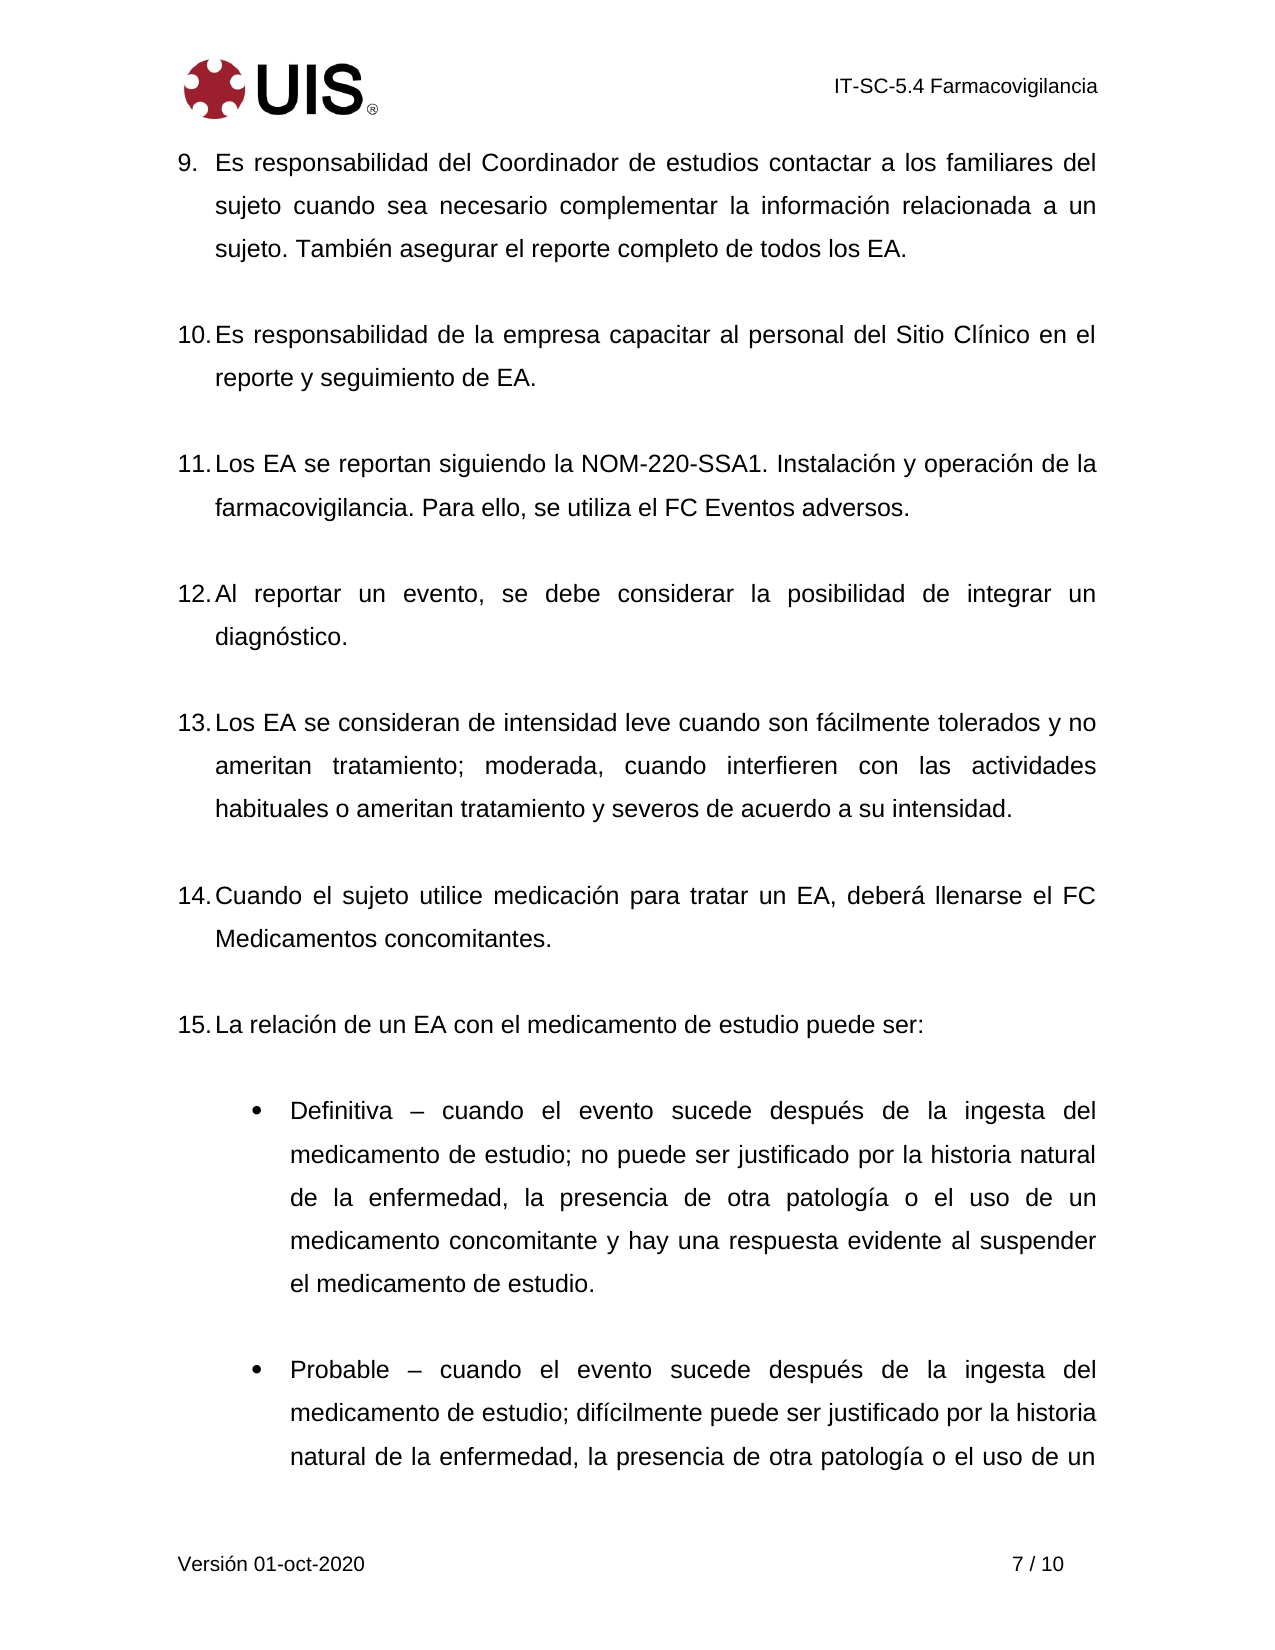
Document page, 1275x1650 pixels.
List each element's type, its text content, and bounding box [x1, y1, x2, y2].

list La relación de un EA con el medicamento de estudio puede ser: [177, 1010, 1098, 1039]
list Definitiva – cuando el evento sucede después de la ingesta del medicamento de estudio; no puede ser justificado por la historia natural de la enfermedad, la presencia de otra patología o el uso de un medicamento concomitante y hay una respuesta evidente al suspender el medicamento de estudio. [252, 1096, 1098, 1298]
list Es responsabilidad de la empresa capacitar al personal del Sitio Clínico en el reporte y seguimiento de EA. [177, 320, 1098, 392]
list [252, 1355, 1098, 1470]
picture [182, 57, 380, 121]
list Los EA se reportan siguiendo la NOM-220-SSA1. Instalación y operación de la farmacovigilancia. Para ello, se utiliza el FC Eventos adversos. [177, 449, 1098, 521]
list Al reportar un evento, se debe considerar la posibilidad de integrar un diagnóstico. [177, 579, 1098, 651]
list Los EA se consideran de intensidad leve cuando son fácilmente tolerados y no ameritan tratamiento; moderada, cuando interfieren con las actividades habituales o ameritan tratamiento y severos de acuerdo a su intensidad. [177, 708, 1098, 823]
list Cuando el sujeto utilice medicación para tratar un EA, deberá llenarse el FC Medicamentos concomitantes. [177, 881, 1098, 953]
list Es responsabilidad del Coordinador de estudios contactar a los familiares del sujeto cuando sea necesario complementar la información relacionada a un sujeto. También asegurar el reporte completo de todos los EA. [177, 148, 1098, 263]
